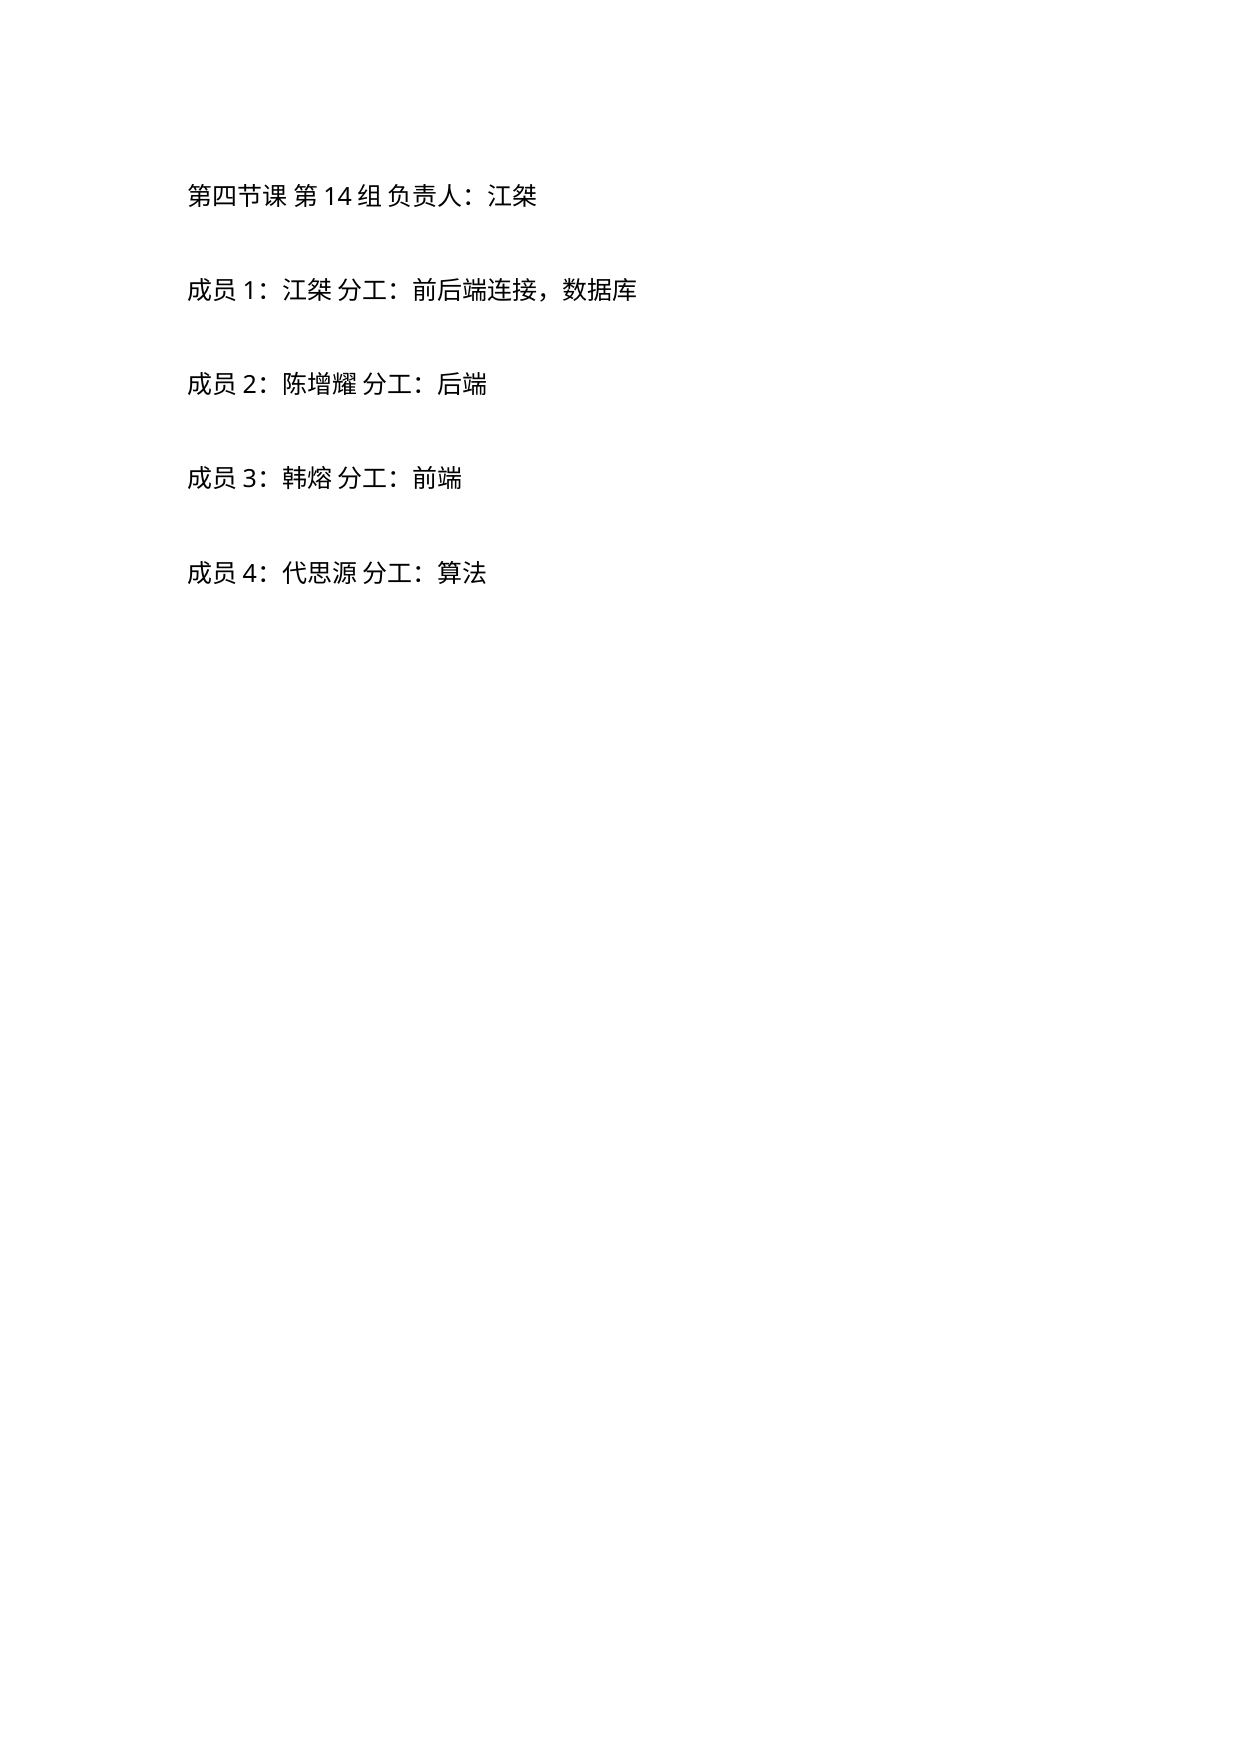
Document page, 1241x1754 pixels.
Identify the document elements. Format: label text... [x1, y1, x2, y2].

text 成员2：陈增耀 分工：后端 [187, 350, 1053, 415]
text 成员1：江桀 分工：前后端连接，数据库 [187, 256, 1053, 321]
text 第四节课 第14组 负责人：江桀 [187, 162, 1053, 227]
text 成员3：韩熔 分工：前端 [187, 444, 1053, 509]
text 成员4：代思源 分工：算法 [187, 539, 1053, 604]
